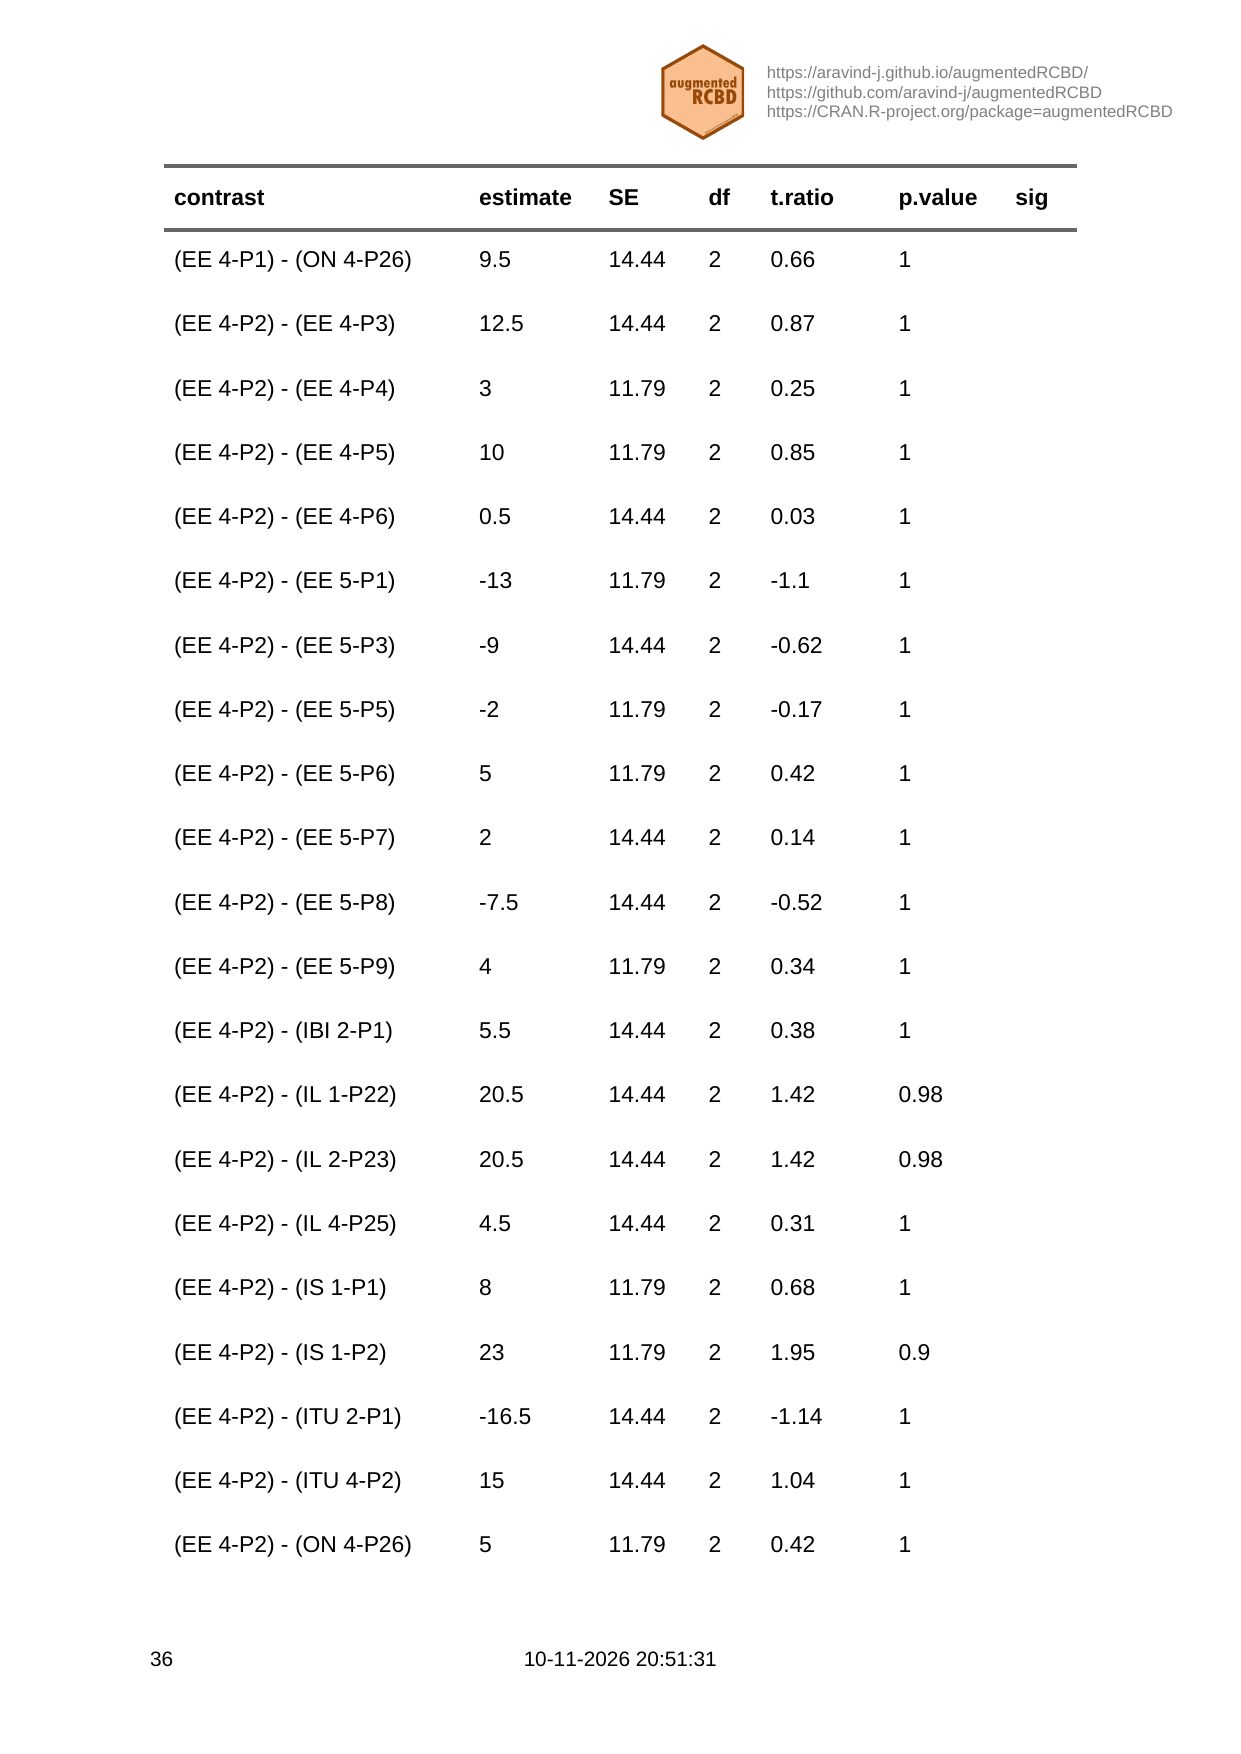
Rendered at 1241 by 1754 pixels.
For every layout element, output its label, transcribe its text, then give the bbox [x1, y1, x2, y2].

table_header sig [1005, 168, 1077, 228]
table_header p.value [888, 168, 1005, 228]
table_header t.ratio [760, 168, 888, 228]
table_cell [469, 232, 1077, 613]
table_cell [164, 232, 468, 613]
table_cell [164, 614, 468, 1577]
picture [661, 44, 745, 140]
table_header contrast [164, 168, 468, 228]
table_header df [698, 168, 760, 228]
table_header estimate [469, 168, 598, 228]
table_header SE [598, 168, 698, 228]
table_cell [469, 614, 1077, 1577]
